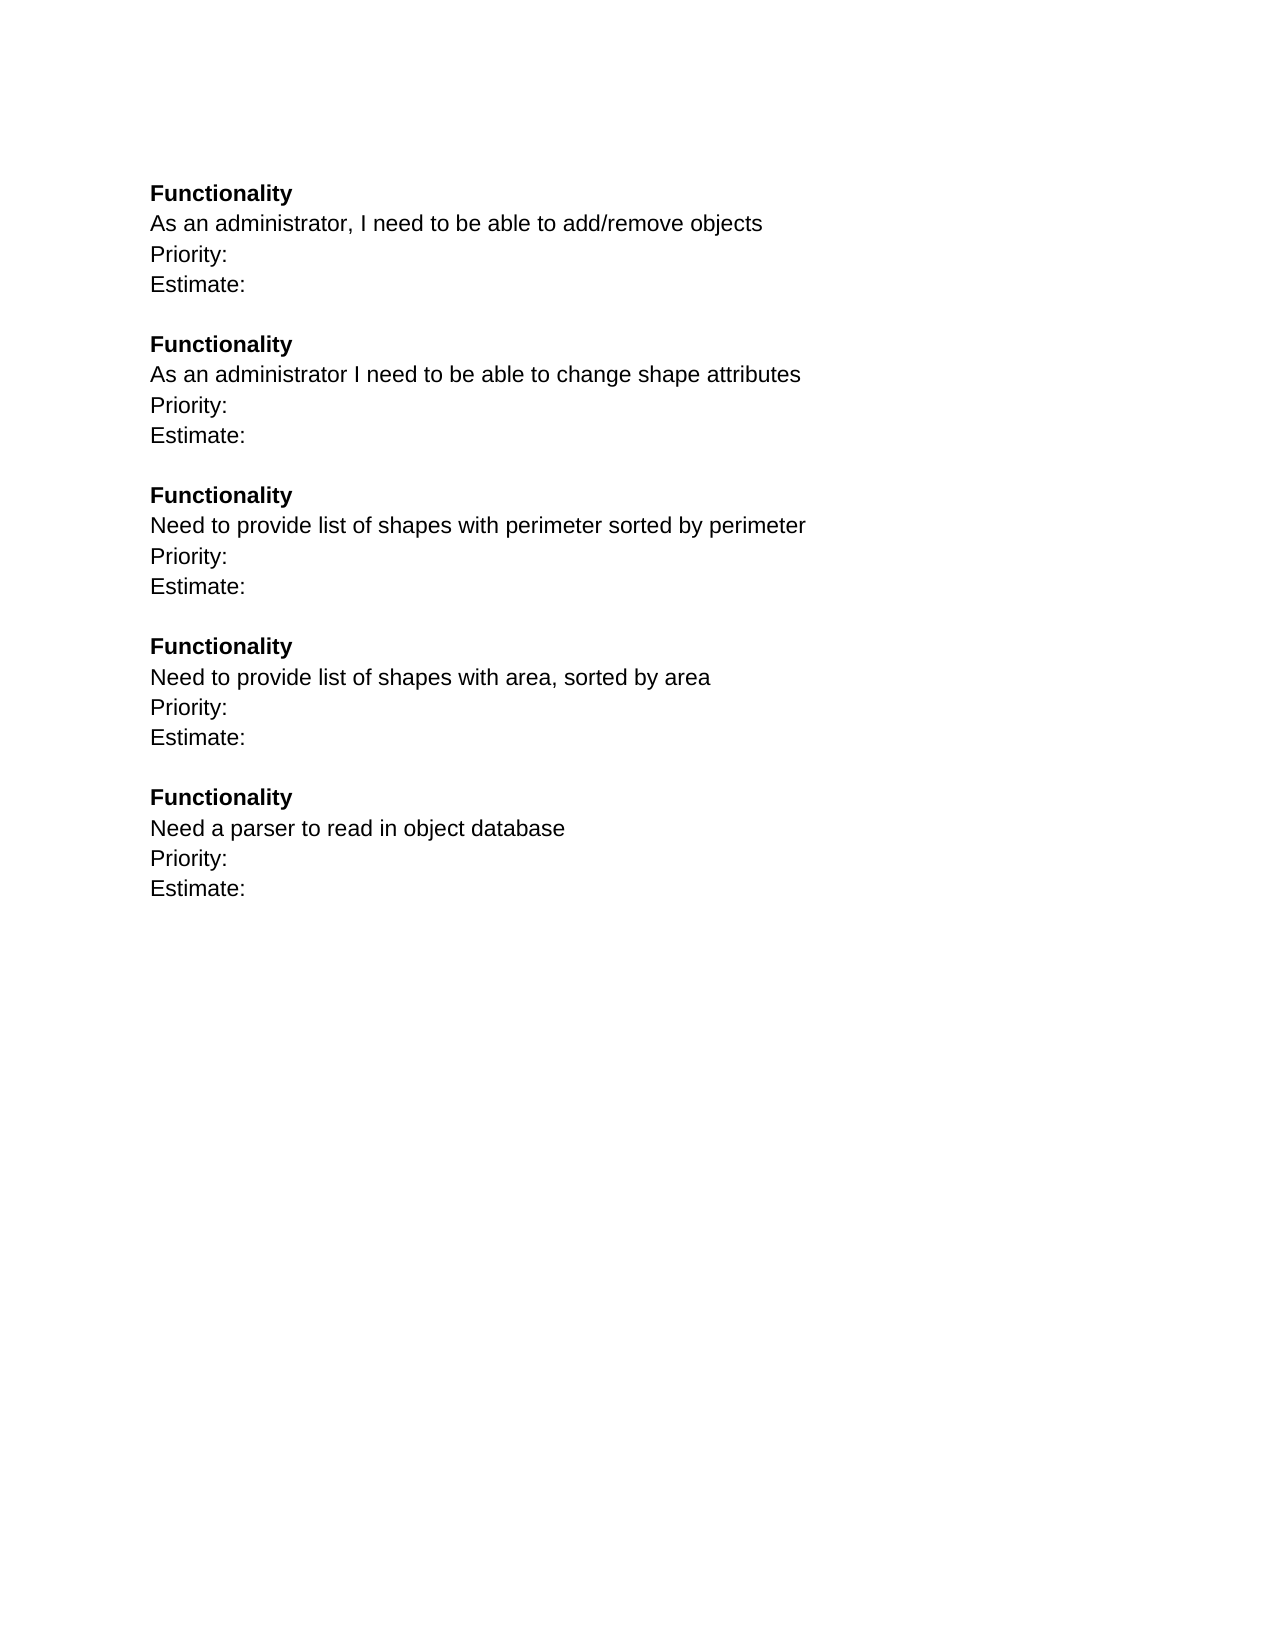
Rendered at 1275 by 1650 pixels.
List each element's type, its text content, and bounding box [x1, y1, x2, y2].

text Estimate: [150, 875, 1125, 901]
text Estimate: [150, 422, 1125, 448]
text Need a parser to read in object database [150, 814, 1125, 841]
text Estimate: [150, 724, 1125, 750]
text Priority: [150, 392, 1125, 418]
text Functionality [150, 180, 1125, 207]
text Priority: [150, 241, 1125, 267]
text Functionality [150, 331, 1125, 358]
text Functionality [150, 633, 1125, 660]
text Need to provide list of shapes with perimeter sorted by perimeter [150, 512, 1125, 539]
text Functionality [150, 482, 1125, 509]
text Priority: [150, 845, 1125, 871]
text As an administrator, I need to be able to add/remove objects [150, 210, 1125, 237]
text Estimate: [150, 573, 1125, 599]
text Priority: [150, 694, 1125, 720]
text Functionality [150, 784, 1125, 811]
text As an administrator I need to be able to change shape attributes [150, 361, 1125, 388]
text Need to provide list of shapes with area, sorted by area [150, 663, 1125, 690]
text Estimate: [150, 271, 1125, 297]
text Priority: [150, 543, 1125, 569]
